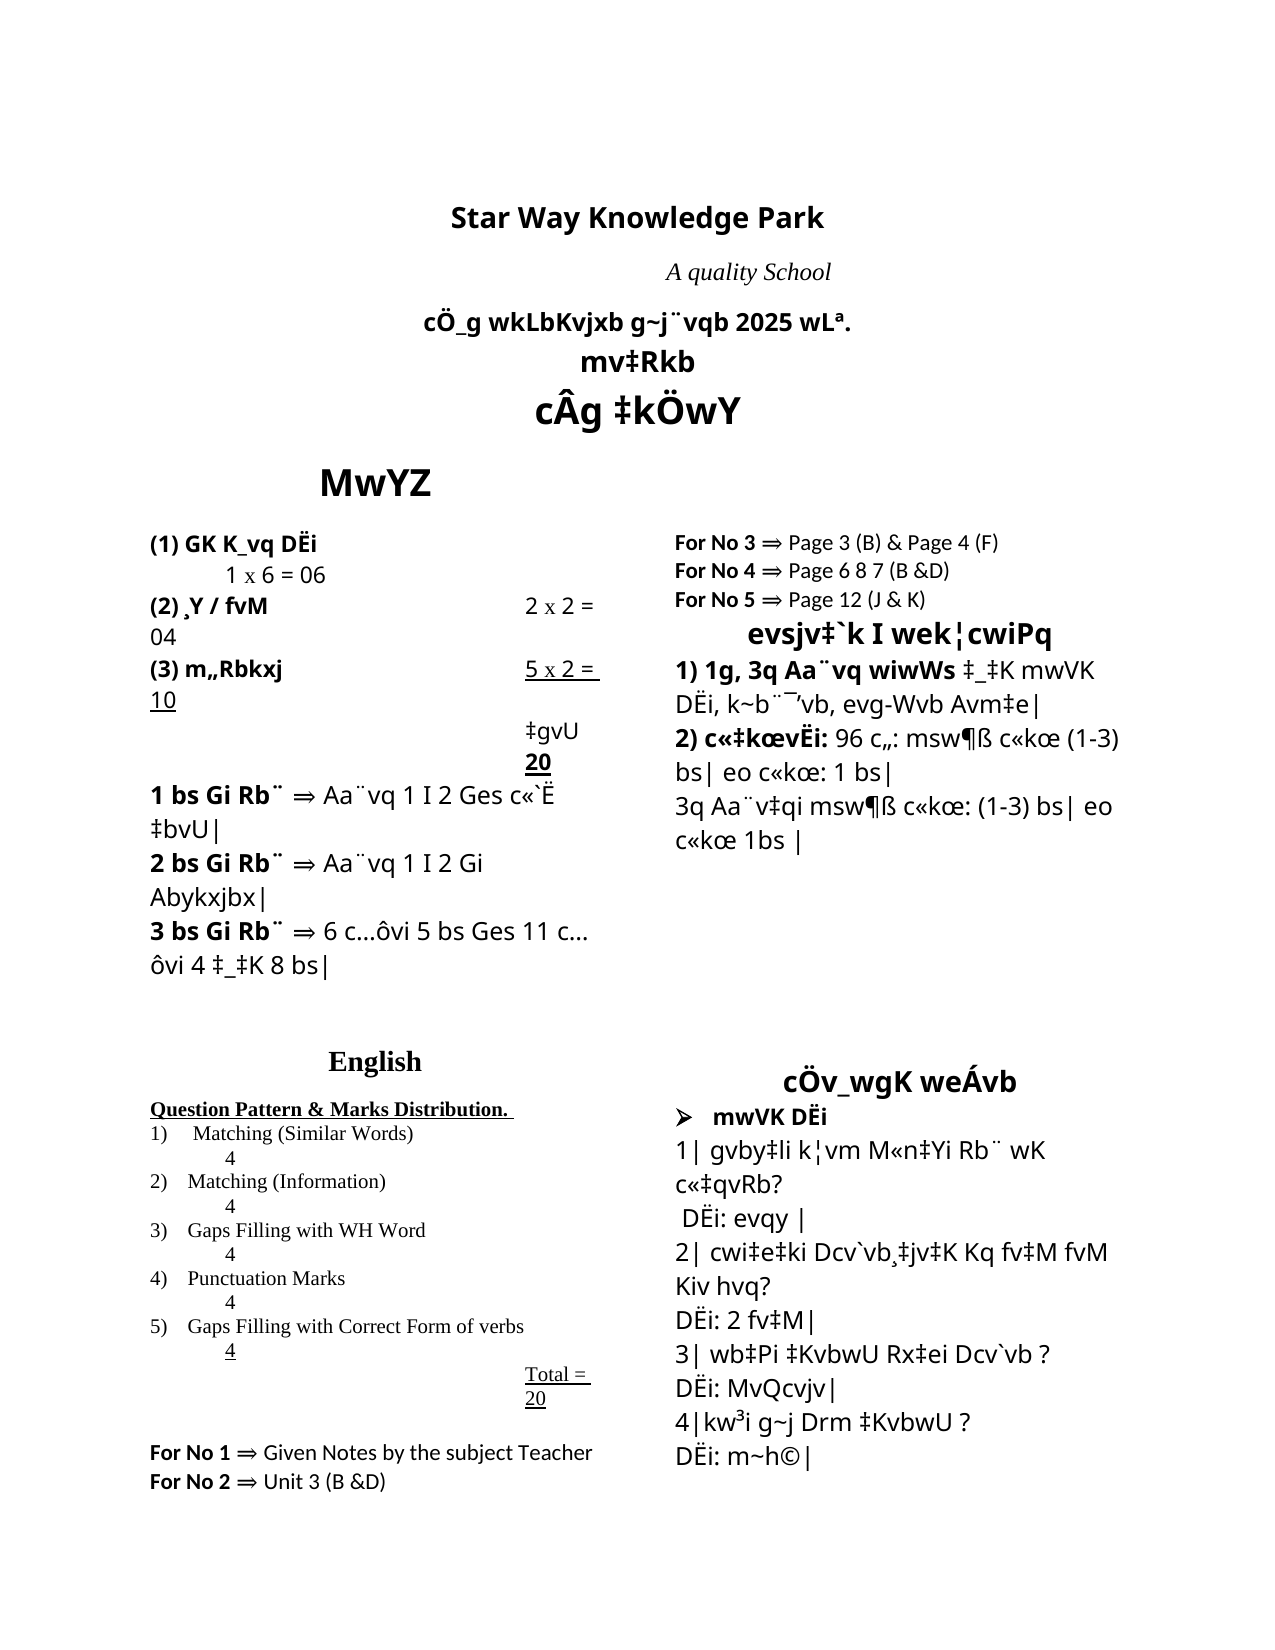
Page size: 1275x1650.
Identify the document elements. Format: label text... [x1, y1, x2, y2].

text 2) c«‡kœvËi: 96 c„: msw¶ß c«kœ (1-3) bs| eo c«kœ: 1 bs| [675, 721, 1125, 789]
list For No 1 ⇒ Given Notes by the subject Teacher [150, 1438, 600, 1467]
text mv‡Rkb [150, 341, 1125, 381]
text evsjv‡`k I wek¦cwiPq [675, 613, 1125, 653]
text cÂg ‡kÖwY [150, 384, 1125, 435]
list For No 2 ⇒ Unit 3 (B &D) [150, 1467, 600, 1495]
text 1) 1g, 3q Aa¨vq wiwWs ‡_‡K mwVK DËi, k~b¨¯’vb, evg-Wvb Avm‡e| [675, 653, 1125, 721]
text 3 bs Gi Rb¨ ⇒ 6 c…ôvi 5 bs Ges 11 c…ôvi 4 ‡_‡K 8 bs| [150, 914, 600, 982]
text 1| gvby‡li k¦vm M«n‡Yi Rb¨ wK c«‡qvRb? [675, 1132, 1125, 1200]
list Gaps Filling with Correct Form of verbs 4 [150, 1314, 600, 1362]
list Matching (Similar Words) 4 [150, 1121, 600, 1169]
text MwYZ [150, 456, 600, 507]
list Matching (Information) 4 [150, 1169, 600, 1218]
list For No 3 ⇒ Page 3 (B) & Page 4 (F) [675, 528, 1125, 556]
text 4|kw³i g~j Drm ‡KvbwU ? [675, 1405, 1125, 1439]
text 1 bs Gi Rb¨ ⇒ Aa¨vq 1 I 2 Ges c«`Ë ‡bvU| [150, 778, 600, 846]
text (1) GK K_vq DËi 1 x 6 = 06 [150, 528, 600, 590]
text 2 bs Gi Rb¨ ⇒ Aa¨vq 1 I 2 Gi Abykxjbx| [150, 846, 600, 914]
list Total = 20 [525, 1362, 600, 1410]
text cÖv_wgK weÁvb [675, 1061, 1125, 1101]
text DËi: m~h©| [675, 1439, 1125, 1473]
text English [150, 1044, 600, 1078]
text 3| wb‡Pi ‡KvbwU Rx‡ei Dcv`vb ? [675, 1337, 1125, 1371]
text 3q Aa¨v‡qi msw¶ß c«kœ: (1-3) bs| eo c«kœ 1bs | [675, 789, 1125, 857]
list For No 5 ⇒ Page 12 (J & K) [675, 584, 1125, 613]
text A quality School [300, 257, 1125, 286]
text cÖ_g wkLbKvjxb g~j¨vqb 2025 wLª. [150, 304, 1125, 338]
list Gaps Filling with WH Word 4 [150, 1218, 600, 1266]
text DËi: MvQcvjv| [675, 1371, 1125, 1405]
text (2) ¸Y / fvM 2 x 2 = 04 [150, 590, 600, 653]
list mwVK DËi [675, 1101, 1125, 1132]
text 2| cwi‡e‡ki Dcv`vb¸‡jv‡K Kq fv‡M fvM Kiv hvq? [675, 1234, 1125, 1303]
text Question Pattern & Marks Distribution. [150, 1097, 600, 1121]
text (3) m„Rbkxj 5 x 2 = 10 [150, 653, 600, 715]
list For No 4 ⇒ Page 6 8 7 (B &D) [675, 556, 1125, 584]
text DËi: 2 fv‡M| [675, 1303, 1125, 1337]
text DËi: evqy | [675, 1200, 1125, 1234]
text Star Way Knowledge Park [150, 197, 1125, 237]
text ‡gvU 20 [450, 715, 600, 778]
list Punctuation Marks 4 [150, 1266, 600, 1314]
